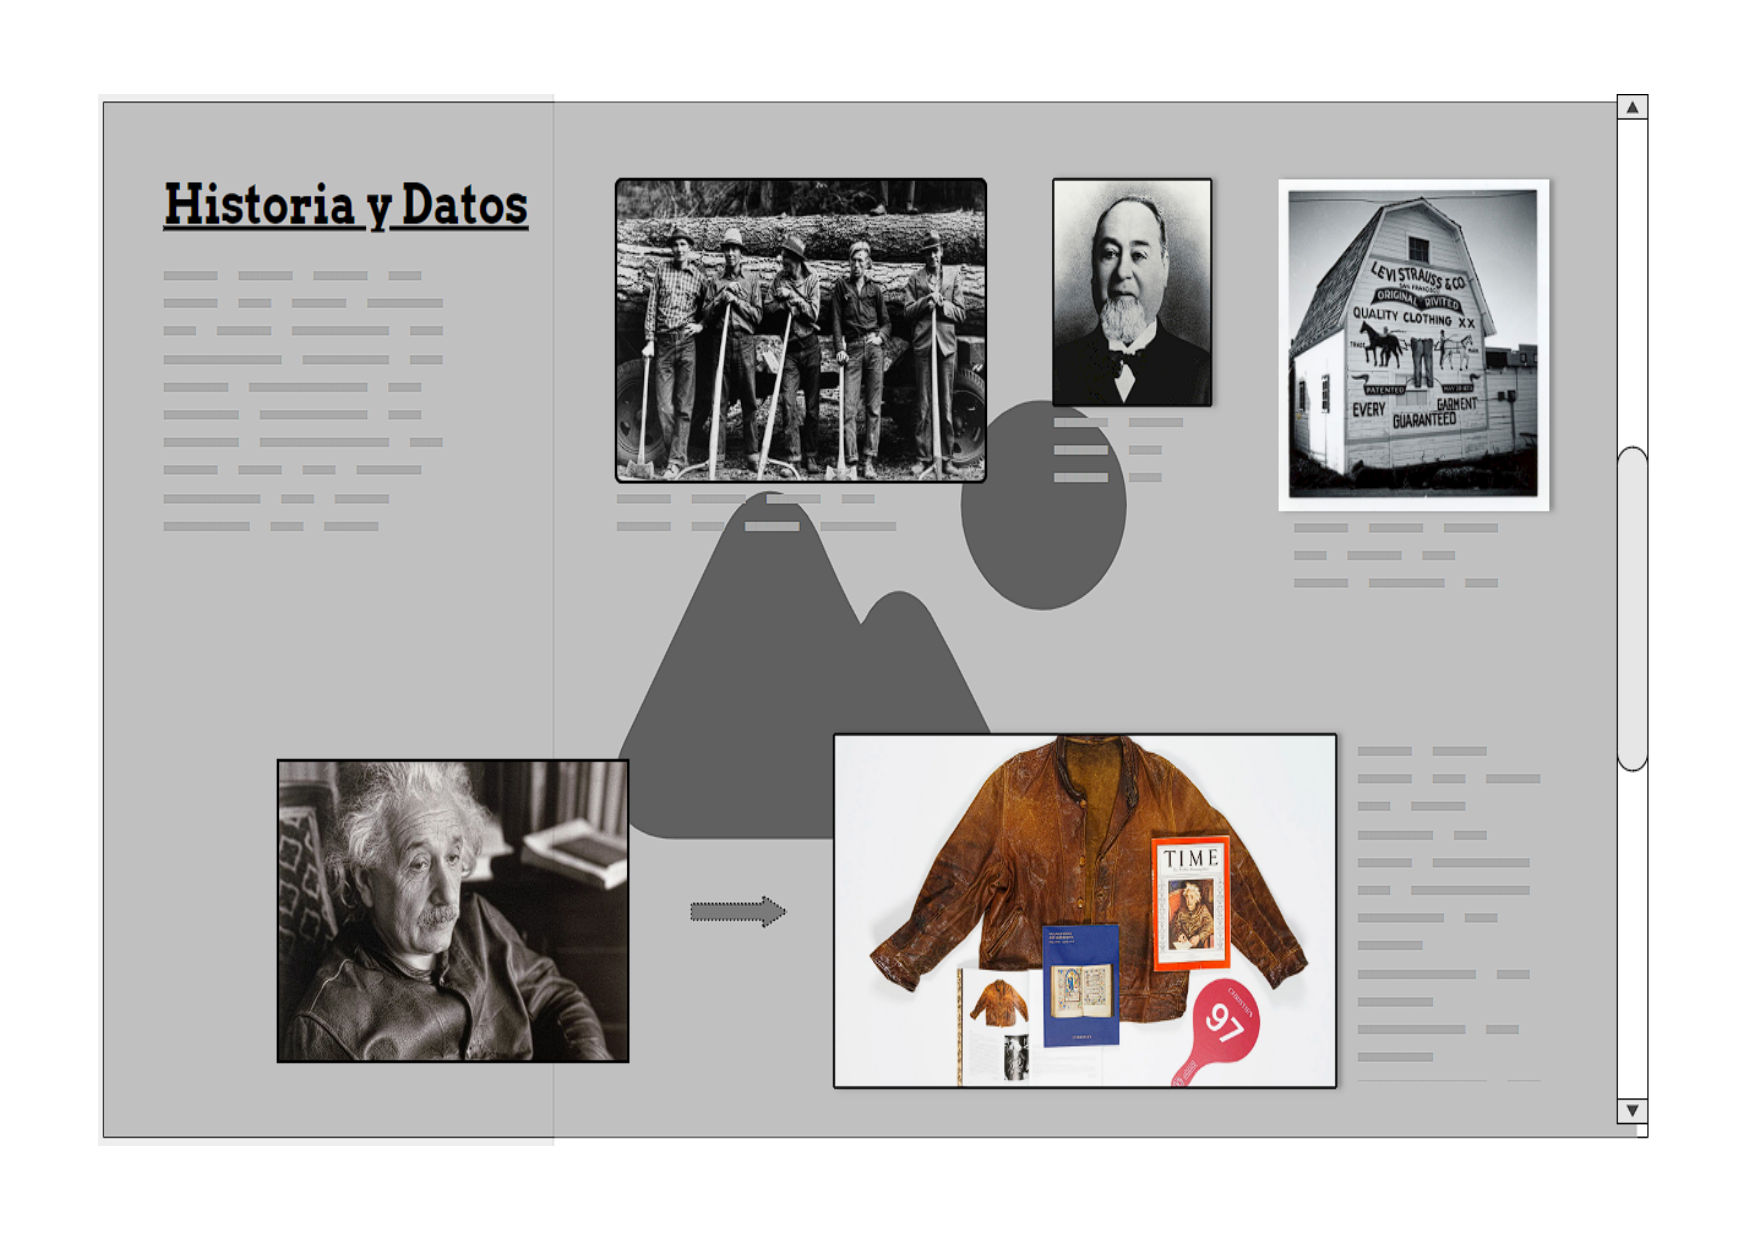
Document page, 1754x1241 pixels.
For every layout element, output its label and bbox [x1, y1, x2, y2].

picture [98, 94, 1656, 1146]
